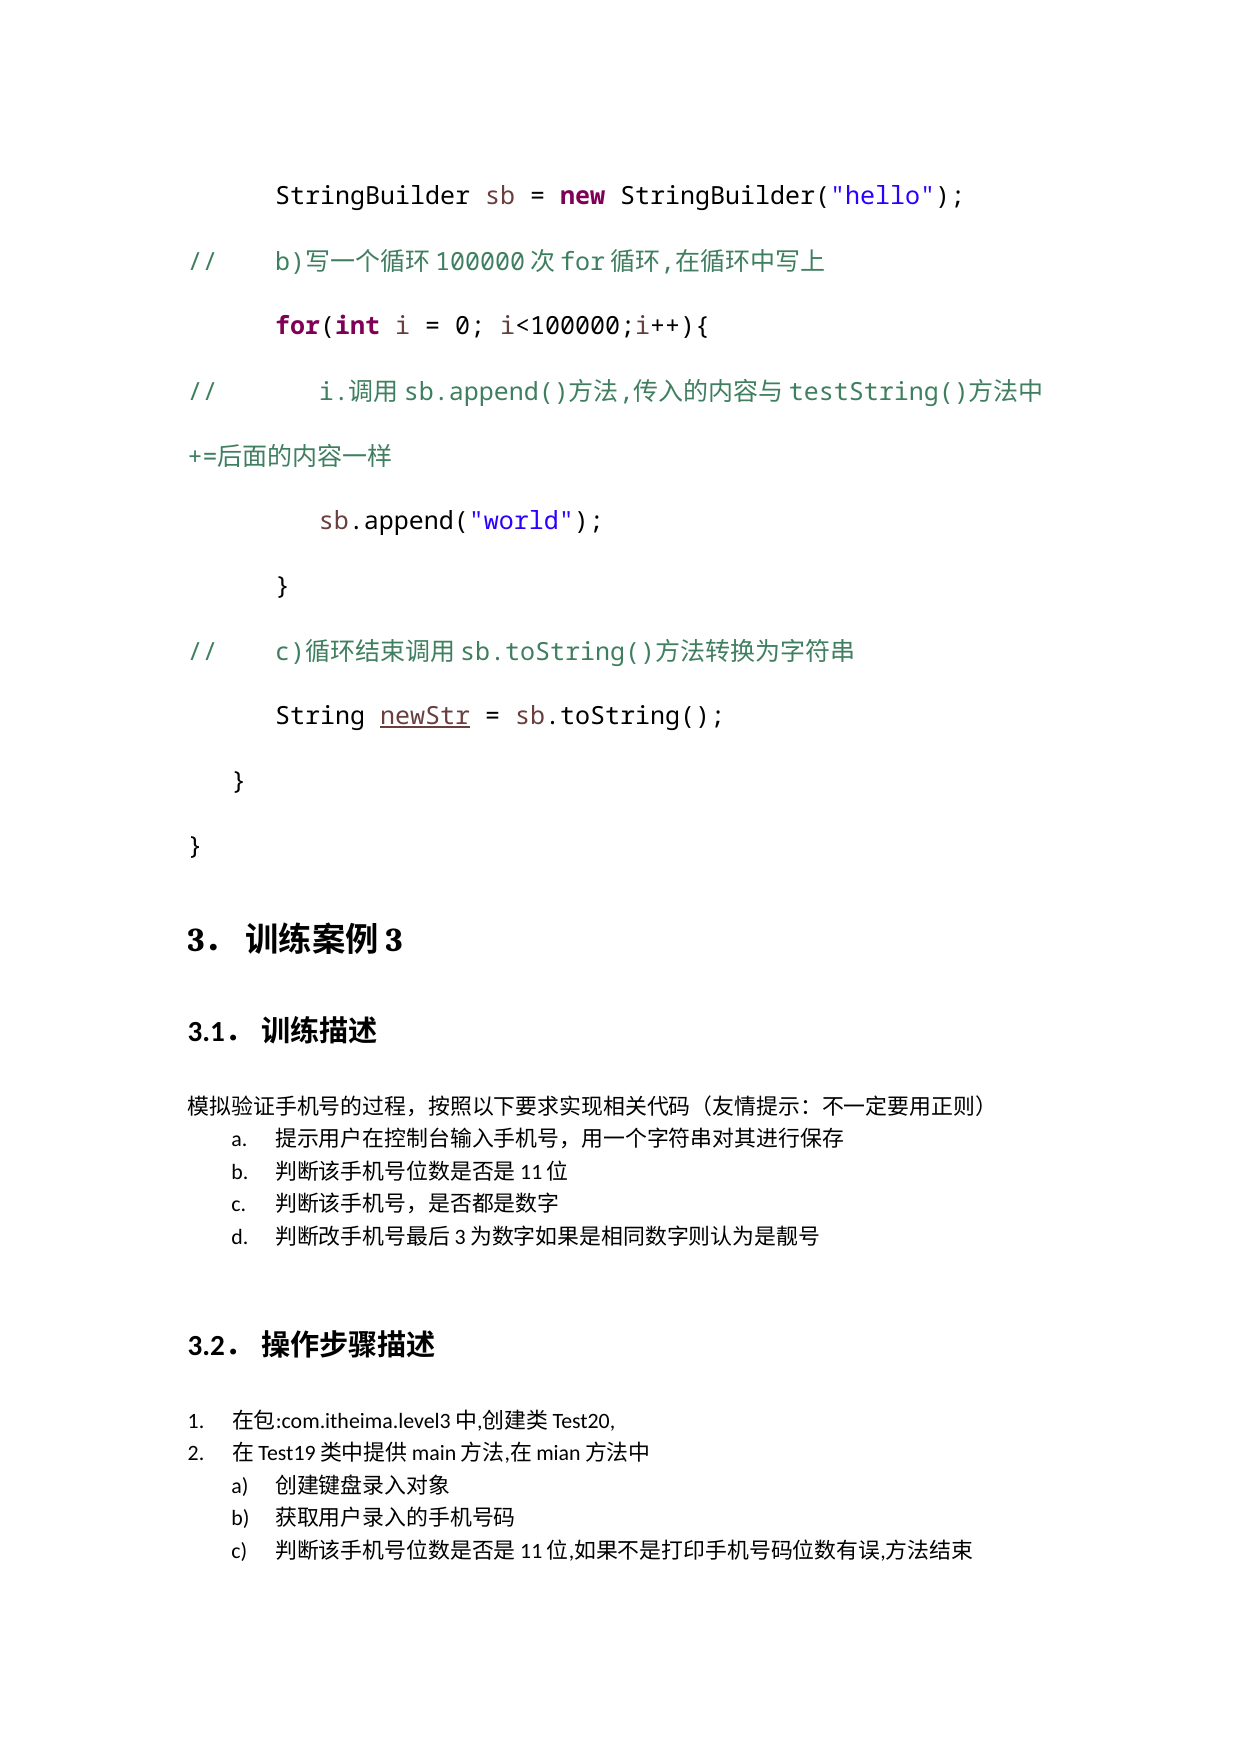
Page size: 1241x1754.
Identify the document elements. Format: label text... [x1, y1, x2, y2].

text StringBuilder sb = new StringBuilder("hello"); [187, 162, 1053, 227]
text // c)循环结束调用sb.toString()方法转换为字符串 [187, 617, 1053, 682]
text // b)写一个循环100000次for循环,在循环中写上 [187, 227, 1053, 292]
text } [187, 812, 1053, 877]
text c. 判断该手机号，是否都是数字 [187, 1186, 1053, 1218]
text } [187, 552, 1053, 617]
list 在Test19类中提供main方法,在mian方法中 [187, 1435, 1053, 1467]
text a. 提示用户在控制台输入手机号，用一个字符串对其进行保存 [187, 1121, 1053, 1153]
text d. 判断改手机号最后3为数字如果是相同数字则认为是靓号 [187, 1218, 1053, 1251]
text // i.调用sb.append()方法,传入的内容与testString()方法中+=后面的内容一样 [187, 357, 1053, 487]
text } [187, 747, 1053, 812]
list 在包:com.itheima.level3中,创建类Test20, [187, 1402, 1053, 1435]
list 创建键盘录入对象 [231, 1467, 1053, 1500]
list 获取用户录入的手机号码 [231, 1500, 1053, 1532]
subtitle 操作步骤描述 [187, 1310, 1053, 1375]
text sb.append("world"); [187, 487, 1053, 552]
text String newStr = sb.toString(); [187, 682, 1053, 747]
list 判断该手机号位数是否是11位,如果不是打印手机号码位数有误,方法结束 [231, 1532, 1053, 1565]
text 模拟验证手机号的过程，按照以下要求实现相关代码（友情提示：不一定要用正则） [187, 1088, 1053, 1121]
subtitle 训练描述 [187, 996, 1053, 1061]
text for(int i = 0; i<100000;i++){ [187, 292, 1053, 357]
text b. 判断该手机号位数是否是11位 [187, 1153, 1053, 1186]
subtitle 训练案例3 [187, 904, 1053, 969]
